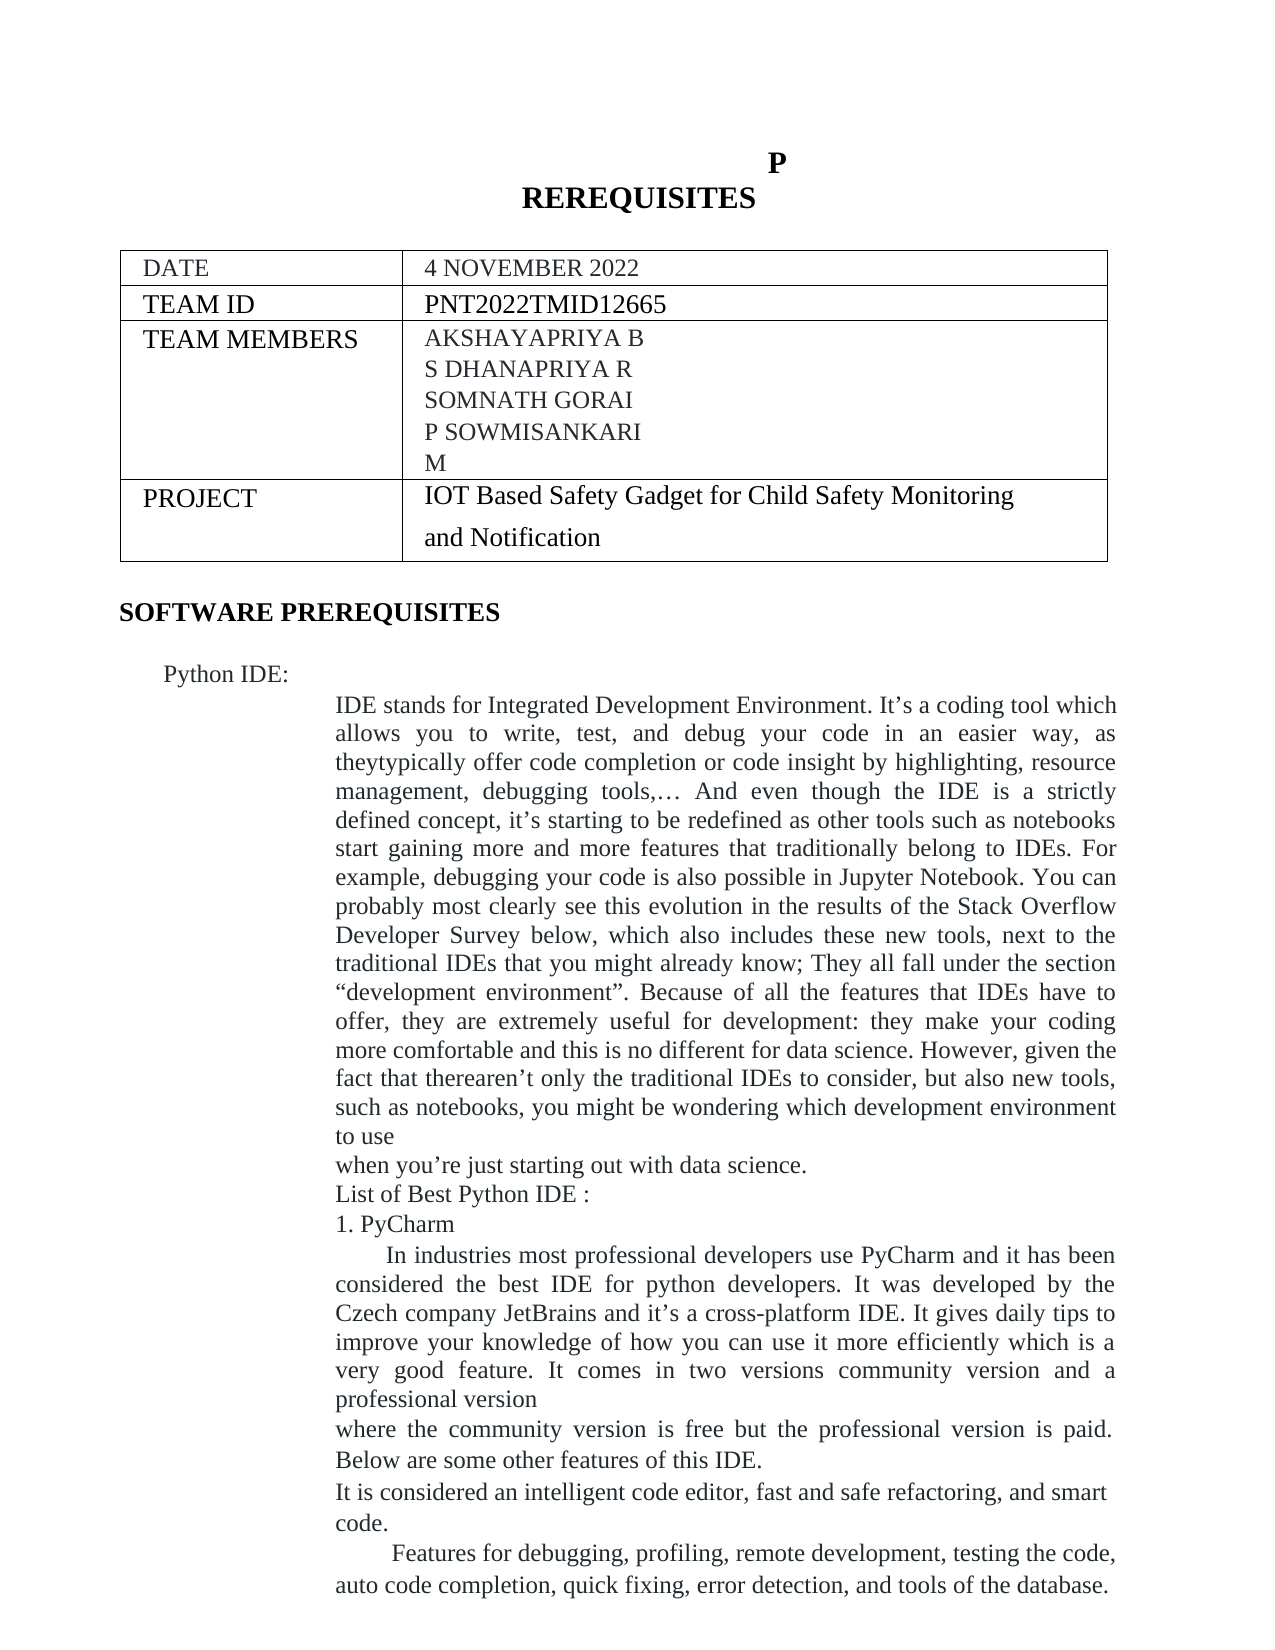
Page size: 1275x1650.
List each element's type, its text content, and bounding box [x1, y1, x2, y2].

table_cell PNT2022TMID12665 [403, 286, 1107, 320]
table_cell TEAM MEMBERS [121, 321, 402, 478]
table_cell PROJECT [121, 480, 402, 561]
table_cell AKSHAYAPRIYA B S DHANAPRIYA R SOMNATH GORAI P SOWMISANKARI M [403, 321, 1107, 478]
table_cell List of Best Python IDE : [131, 1179, 1150, 1209]
table_cell 1. PyCharm [131, 1209, 1150, 1240]
table_cell IOT Based Safety Gadget for Child Safety Monitoring and Notification [403, 480, 1107, 561]
table_cell IDE stands for Integrated Development Environment. It’s a coding tool which allows you to write, test, and debug your code in an easier way, as theytypically offer code completion or code insight by highlighting, resource management, debugging tools,… And even though the IDE is a strictly defined concept, it’s starting to be redefined as other tools such as notebooks start gaining more and more features that traditionally belong to IDEs. For example, debugging your code is also possible in Jupyter Notebook. You can probably most clearly see this evolution in the results of the Stack Overflow Developer Survey below, which also includes these new tools, next to the traditional IDEs that you might already know; They all fall under the section “development environment”. Because of all the features that IDEs have to offer, they are extremely useful for development: they make your coding more comfortable and this is no different for data science. However, given the fact that therearen’t only the traditional IDEs to consider, but also new tools, such as notebooks, you might be wondering which development environment to use when you’re just starting out with data science. [131, 690, 1150, 1179]
table_header 4 NOVEMBER 2022 [403, 251, 1107, 285]
title PREREQUISITES [510, 144, 768, 216]
table_header Python IDE: [131, 659, 1150, 689]
table_cell TEAM ID [121, 286, 402, 320]
table_header DATE [121, 251, 402, 285]
table_cell It is considered an intelligent code editor, fast and safe refactoring, and smart code. [131, 1476, 1150, 1538]
table_cell Features for debugging, profiling, remote development, testing the code, auto code completion, quick fixing, error detection, and tools of the database. [131, 1539, 1150, 1602]
text SOFTWARE PREREQUISITES [119, 596, 1189, 627]
table_cell In industries most professional developers use PyCharm and it has been considered the best IDE for python developers. It was developed by the Czech company JetBrains and it’s a cross-platform IDE. It gives daily tips to improve your knowledge of how you can use it more efficiently which is a very good feature. It comes in two versions community version and a professional version where the community version is free but the professional version is paid. Below are some other features of this IDE. [131, 1240, 1150, 1476]
